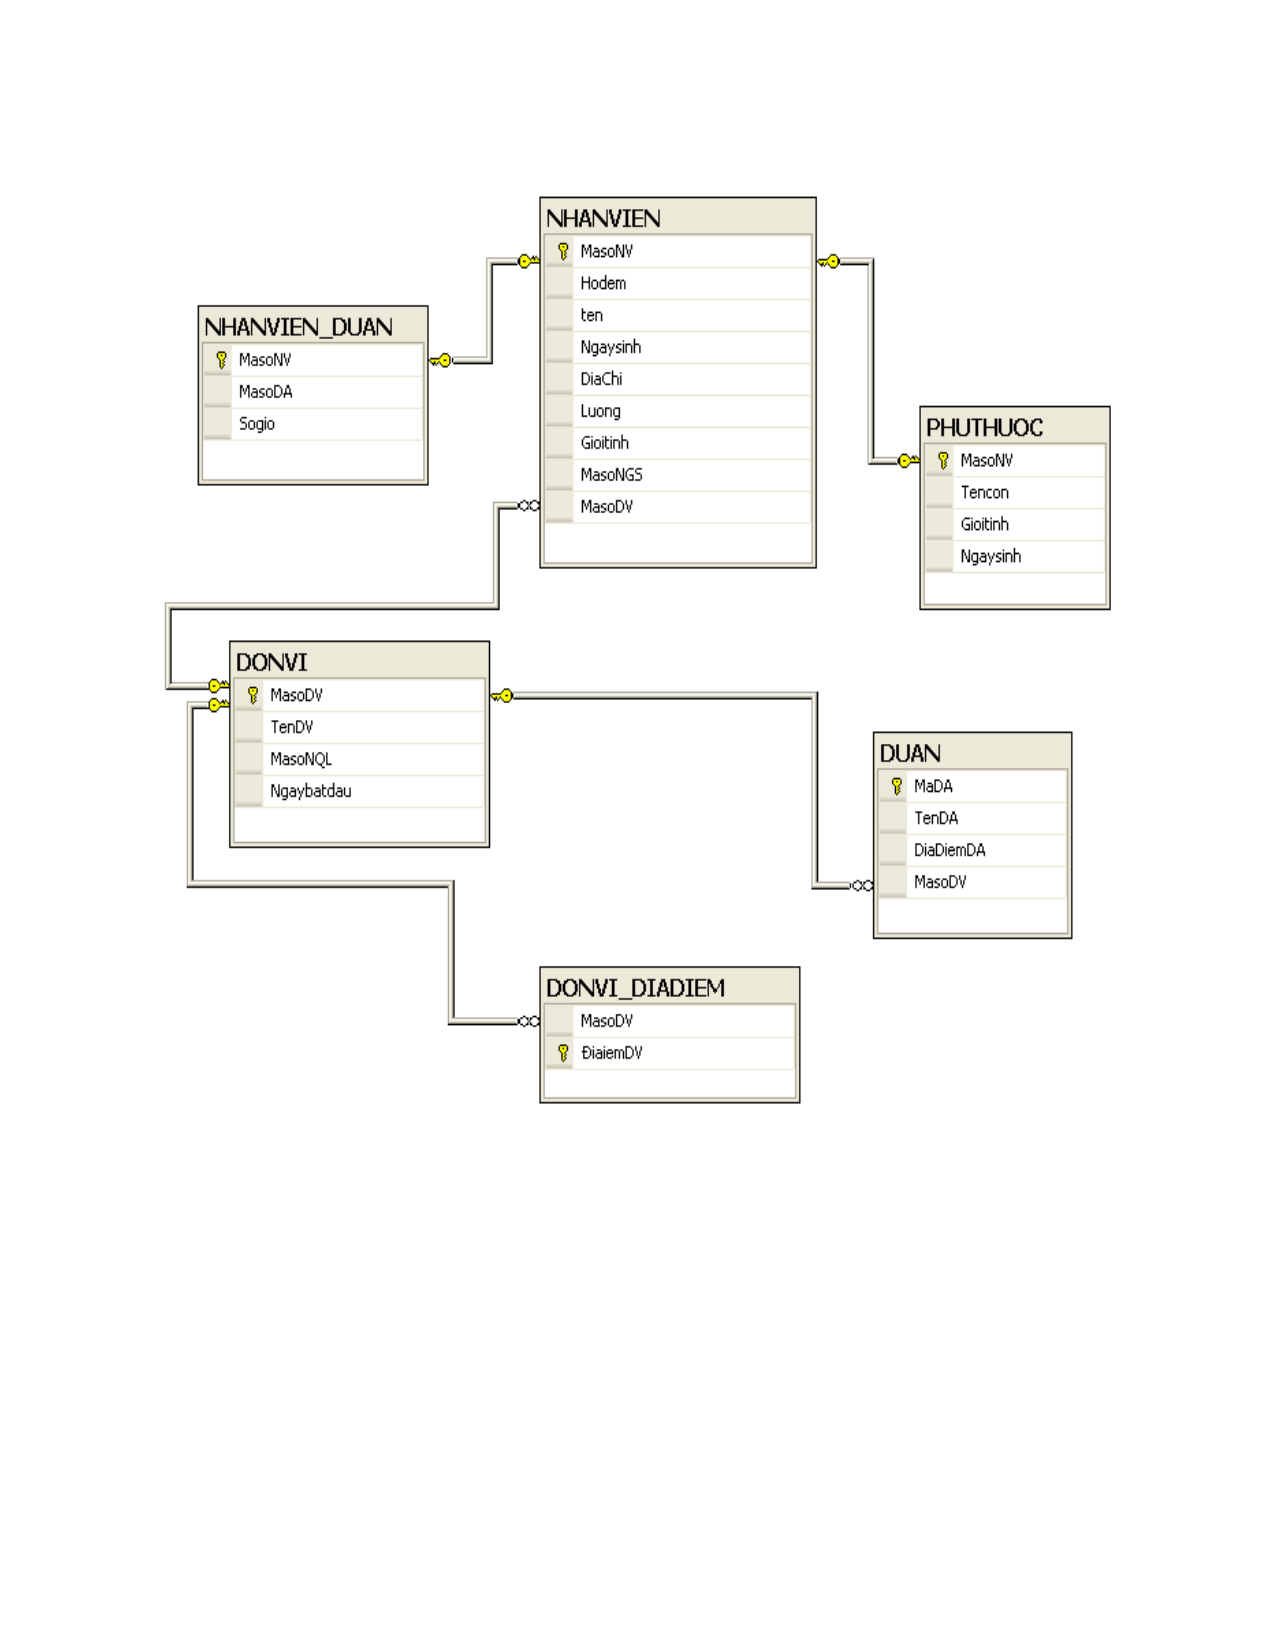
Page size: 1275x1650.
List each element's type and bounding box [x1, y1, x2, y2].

picture [150, 150, 1125, 1131]
